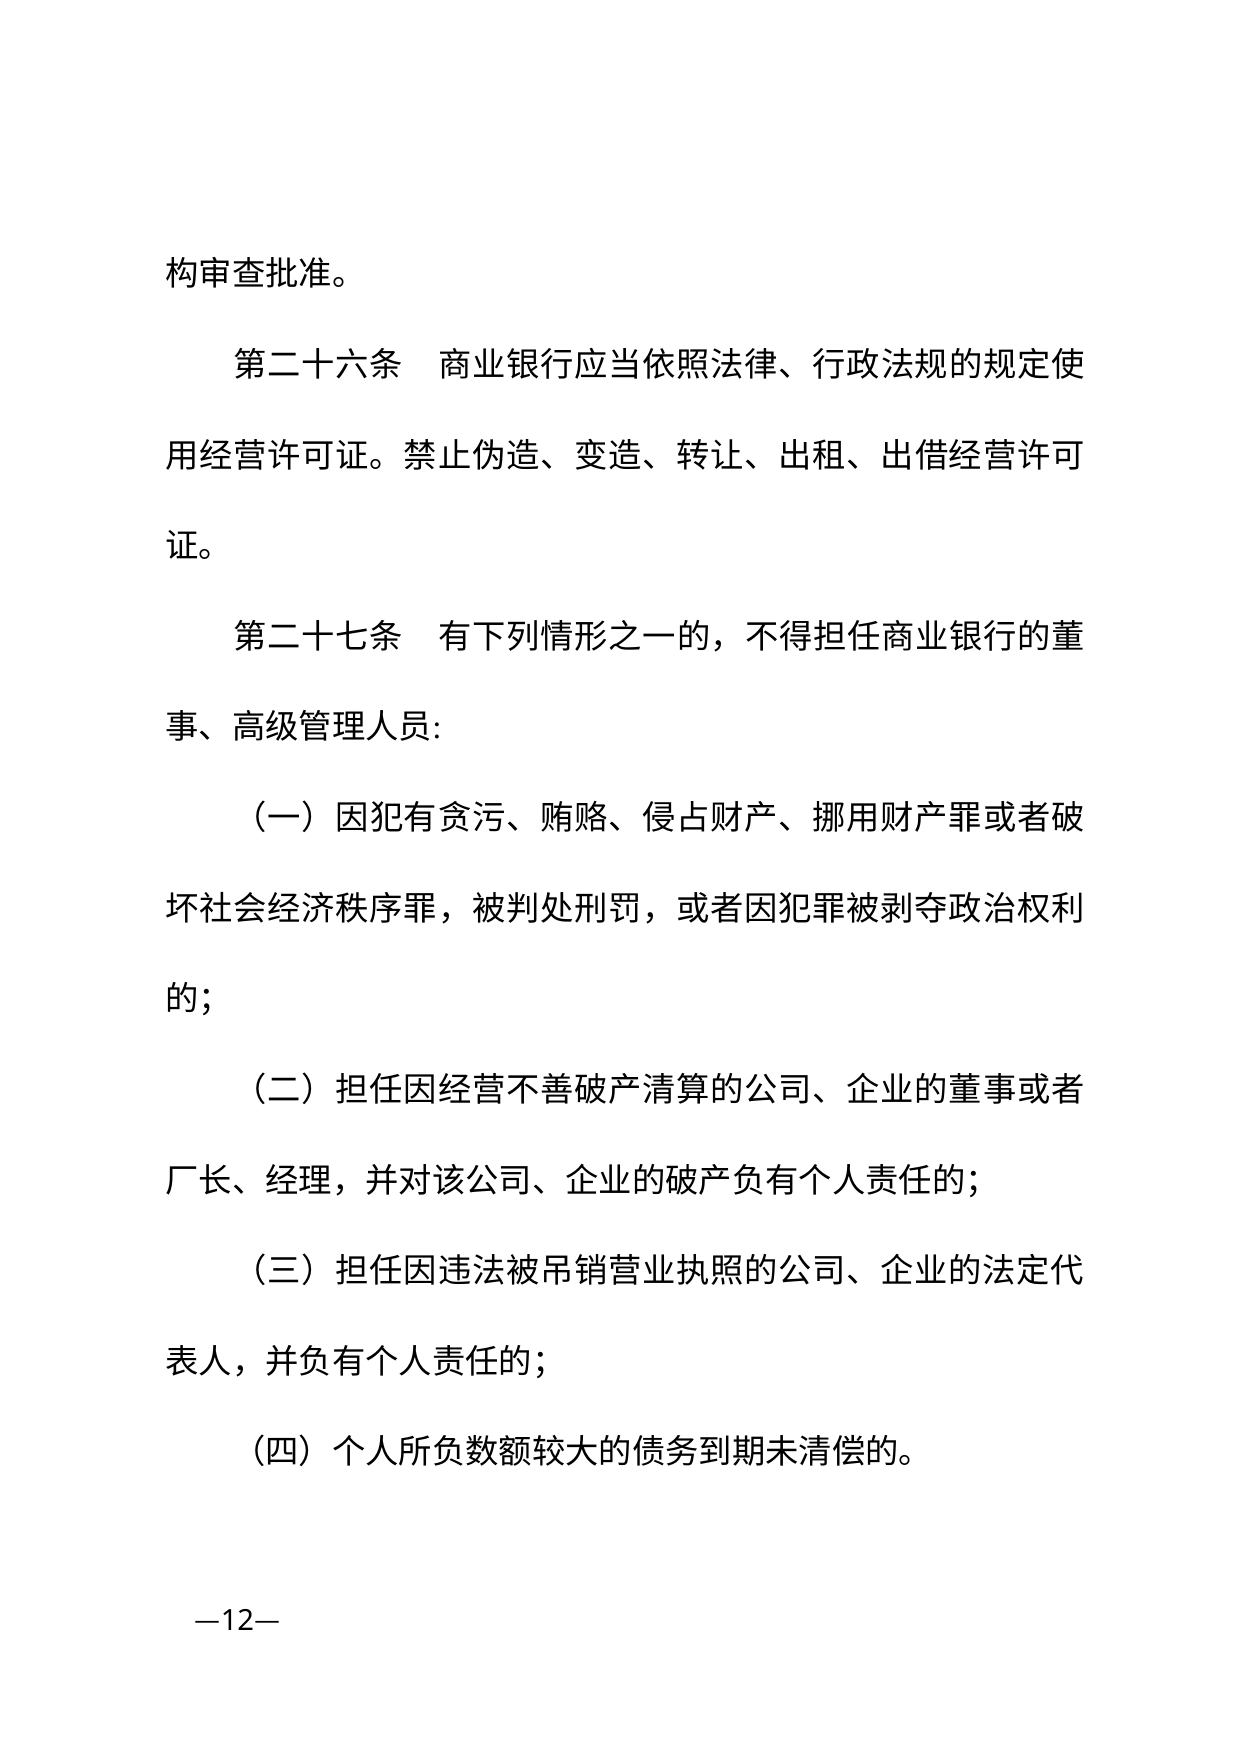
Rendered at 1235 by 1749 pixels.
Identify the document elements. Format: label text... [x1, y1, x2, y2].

text 第二十六条 商业银行应当依照法律、行政法规的规定使用经营许可证。禁止伪造、变造、转让、出租、出借经营许可证。 [165, 317, 1087, 588]
text （二）担任因经营不善破产清算的公司、企业的董事或者厂长、经理，并对该公司、企业的破产负有个人责任的； [165, 1042, 1087, 1223]
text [165, 226, 1087, 317]
text （一）因犯有贪污、贿赂、侵占财产、挪用财产罪或者破坏社会经济秩序罪，被判处刑罚，或者因犯罪被剥夺政治权利的； [165, 770, 1087, 1042]
text （四）个人所负数额较大的债务到期未清偿的。 [165, 1404, 1087, 1495]
text 第二十七条 有下列情形之一的，不得担任商业银行的董事、高级管理人员: [165, 588, 1087, 770]
text （三）担任因违法被吊销营业执照的公司、企业的法定代表人，并负有个人责任的； [165, 1223, 1087, 1404]
